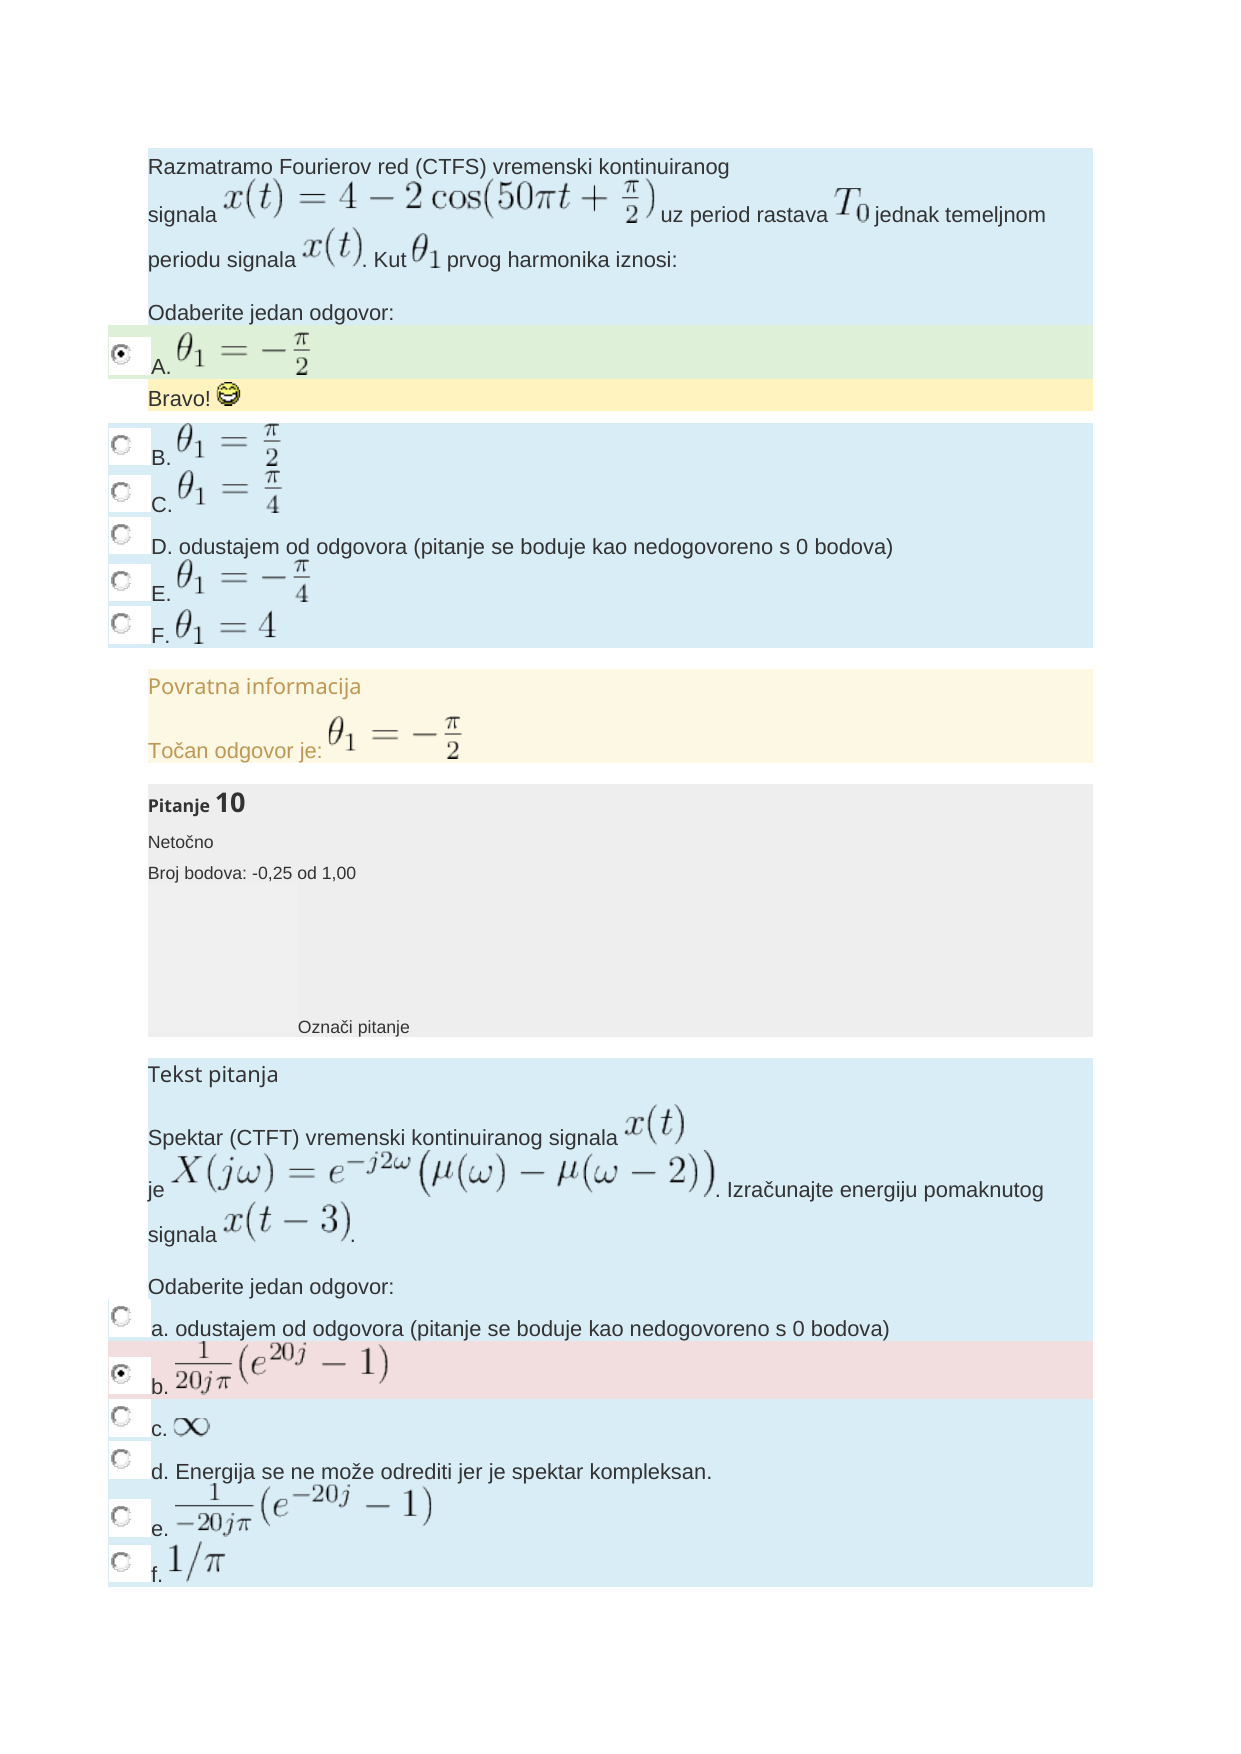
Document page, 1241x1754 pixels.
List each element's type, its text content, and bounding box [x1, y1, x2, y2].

text c. [108, 1399, 1093, 1441]
picture [302, 227, 362, 268]
text Netočno [148, 821, 1093, 852]
text Odaberite jedan odgovor: [148, 1268, 1093, 1299]
picture [834, 188, 869, 223]
picture [170, 1150, 715, 1197]
text a. odustajem od odgovora (pitanje se boduje kao nedogovoreno s 0 bodova) [108, 1299, 1093, 1341]
text A. [108, 325, 1093, 379]
text e. [108, 1484, 1093, 1542]
text f. [108, 1542, 1093, 1587]
picture [176, 609, 277, 644]
picture [412, 233, 441, 268]
picture [169, 1541, 226, 1583]
picture [328, 716, 462, 759]
text F. [108, 606, 1093, 648]
text B. [108, 423, 1093, 470]
picture [223, 178, 655, 223]
text D. odustajem od odgovora (pitanje se boduje kao nedogovoreno s 0 bodova) [108, 517, 1093, 559]
text Odaberite jedan odgovor: [148, 293, 1093, 325]
picture [175, 1483, 432, 1537]
picture [177, 332, 311, 375]
picture [177, 559, 311, 602]
picture [223, 1201, 350, 1243]
text Bravo! [148, 379, 1093, 411]
picture [173, 1418, 210, 1437]
text Spektar (CTFT) vremenski kontinuiranog signala je . Izračunajte energiju pomaknutog signala . [148, 1105, 1093, 1247]
text b. [108, 1341, 1093, 1399]
picture [177, 423, 281, 466]
text Pitanje 10 [148, 784, 1093, 821]
text Broj bodova: -0,25 od 1,00 [148, 852, 1093, 883]
text Točan odgovor je: [148, 716, 1093, 763]
text Povratna informacija [148, 669, 1093, 701]
text d. Energija se ne može odrediti jer je spektar kompleksan. [108, 1441, 1093, 1484]
picture [175, 1341, 388, 1395]
picture [216, 382, 241, 406]
picture [624, 1104, 684, 1146]
text Tekst pitanja [148, 1058, 1093, 1089]
text E. [108, 559, 1093, 606]
picture [178, 470, 282, 513]
text C. [108, 470, 1093, 517]
text Označi pitanje [148, 883, 1093, 1037]
text Razmatramo Fourierov red (CTFS) vremenski kontinuiranog signala uz period rastava jednak temeljnom periodu signala . Kut prvog harmonika iznosi: [148, 148, 1093, 273]
